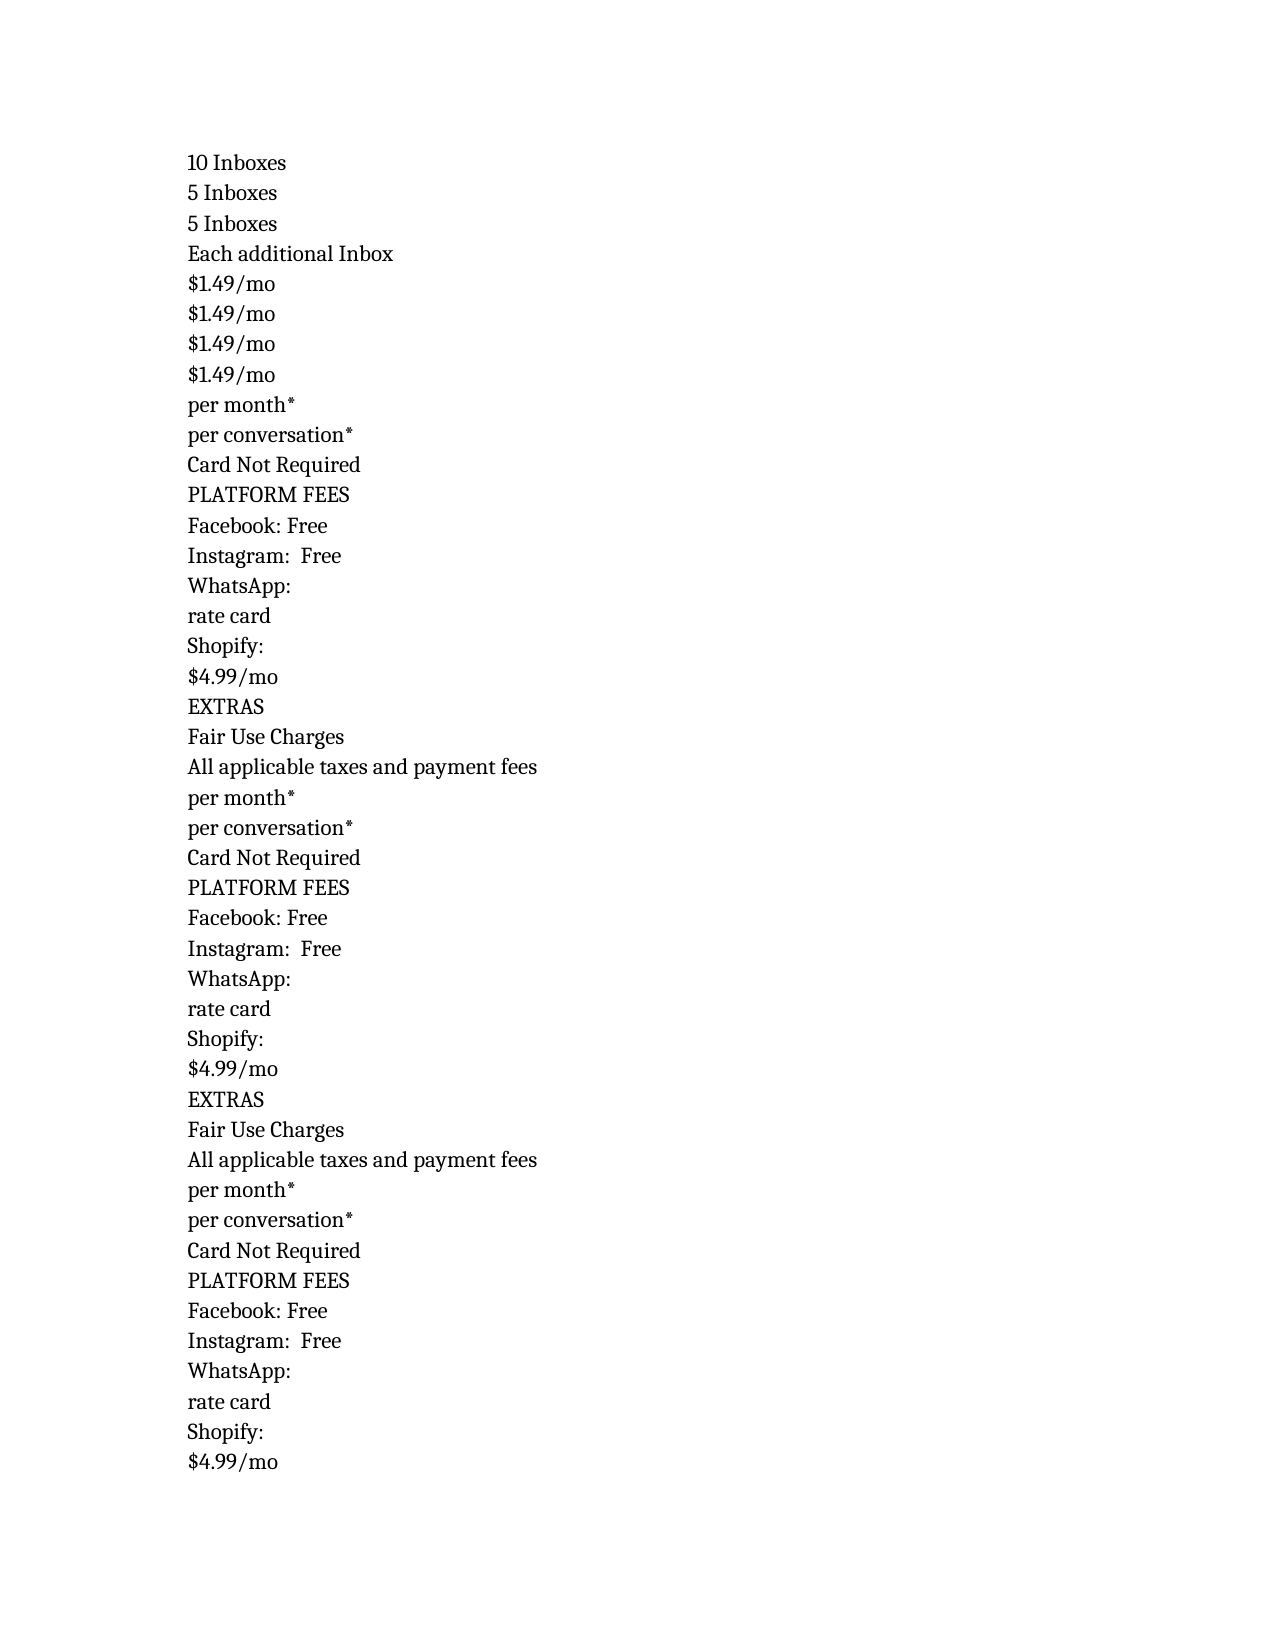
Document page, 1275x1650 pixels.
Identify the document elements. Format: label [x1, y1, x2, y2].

text [187, 150, 1087, 1475]
